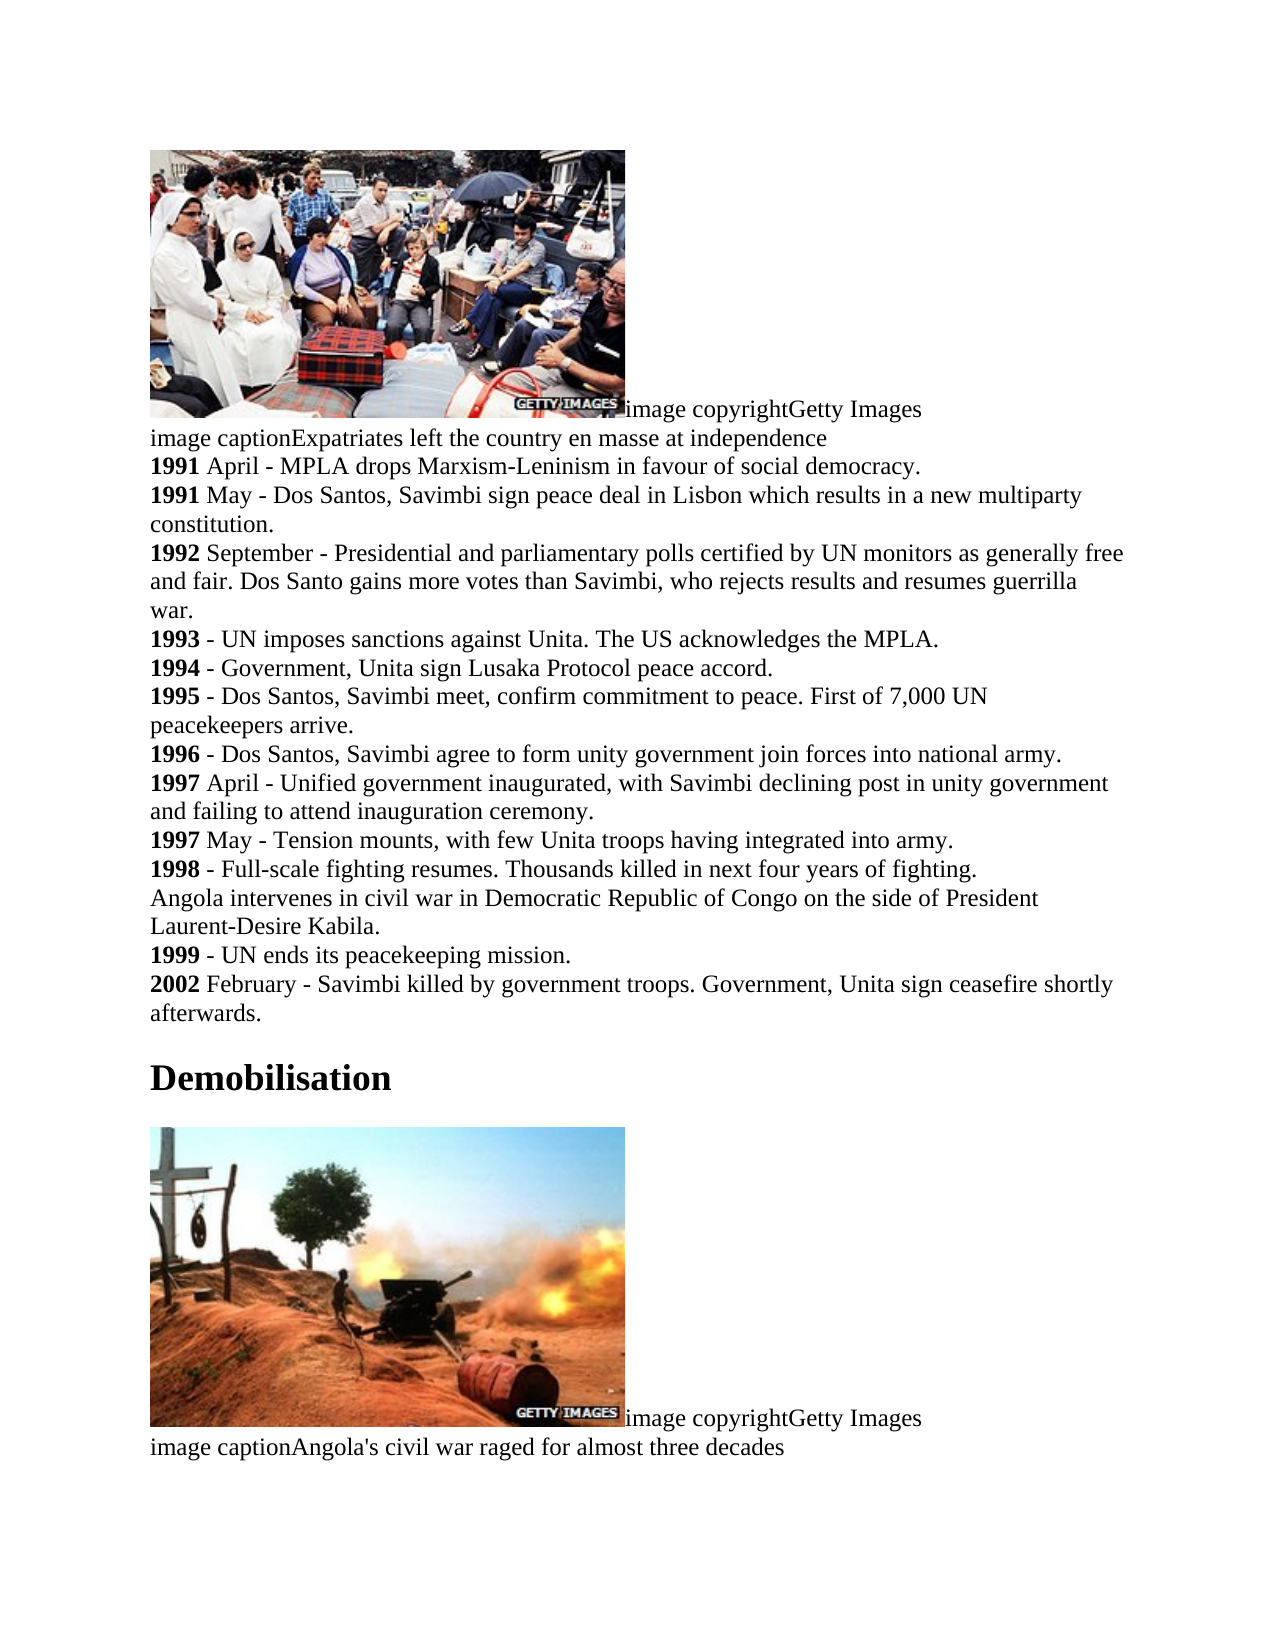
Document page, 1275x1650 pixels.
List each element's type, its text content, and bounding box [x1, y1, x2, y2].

text image captionAngola's civil war raged for almost three decades [150, 1432, 1125, 1460]
text 1998 - Full-scale fighting resumes. Thousands killed in next four years of fighting. [150, 854, 1125, 883]
text 1993 - UN imposes sanctions against Unita. The US acknowledges the MPLA. [150, 624, 1125, 653]
text 1997 May - Tension mounts, with few Unita troops having integrated into army. [150, 825, 1125, 854]
text image captionExpatriates left the country en masse at independence [150, 423, 1125, 451]
text 1992 September - Presidential and parliamentary polls certified by UN monitors as generally free and fair. Dos Santo gains more votes than Savimbi, who rejects results and resumes guerrilla war. [150, 538, 1125, 624]
text 1997 April - Unified government inaugurated, with Savimbi declining post in unity government and failing to attend inauguration ceremony. [150, 768, 1125, 825]
text 1999 - UN ends its peacekeeping mission. [150, 940, 1125, 969]
text 1996 - Dos Santos, Savimbi agree to form unity government join forces into national army. [150, 739, 1125, 768]
text 1995 - Dos Santos, Savimbi meet, confirm commitment to peace. First of 7,000 UN peacekeepers arrive. [150, 681, 1125, 739]
text Angola intervenes in civil war in Democratic Republic of Congo on the side of President Laurent-Desire Kabila. [150, 883, 1125, 940]
text 1994 - Government, Unita sign Lusaka Protocol peace accord. [150, 653, 1125, 681]
picture [150, 1127, 625, 1427]
text Demobilisation [150, 1056, 1125, 1099]
picture [150, 150, 625, 418]
text 2002 February - Savimbi killed by government troops. Government, Unita sign ceasefire shortly afterwards. [150, 969, 1125, 1026]
text 1991 May - Dos Santos, Savimbi sign peace deal in Lisbon which results in a new multiparty constitution. [150, 480, 1125, 538]
text 1991 April - MPLA drops Marxism-Leninism in favour of social democracy. [150, 451, 1125, 480]
